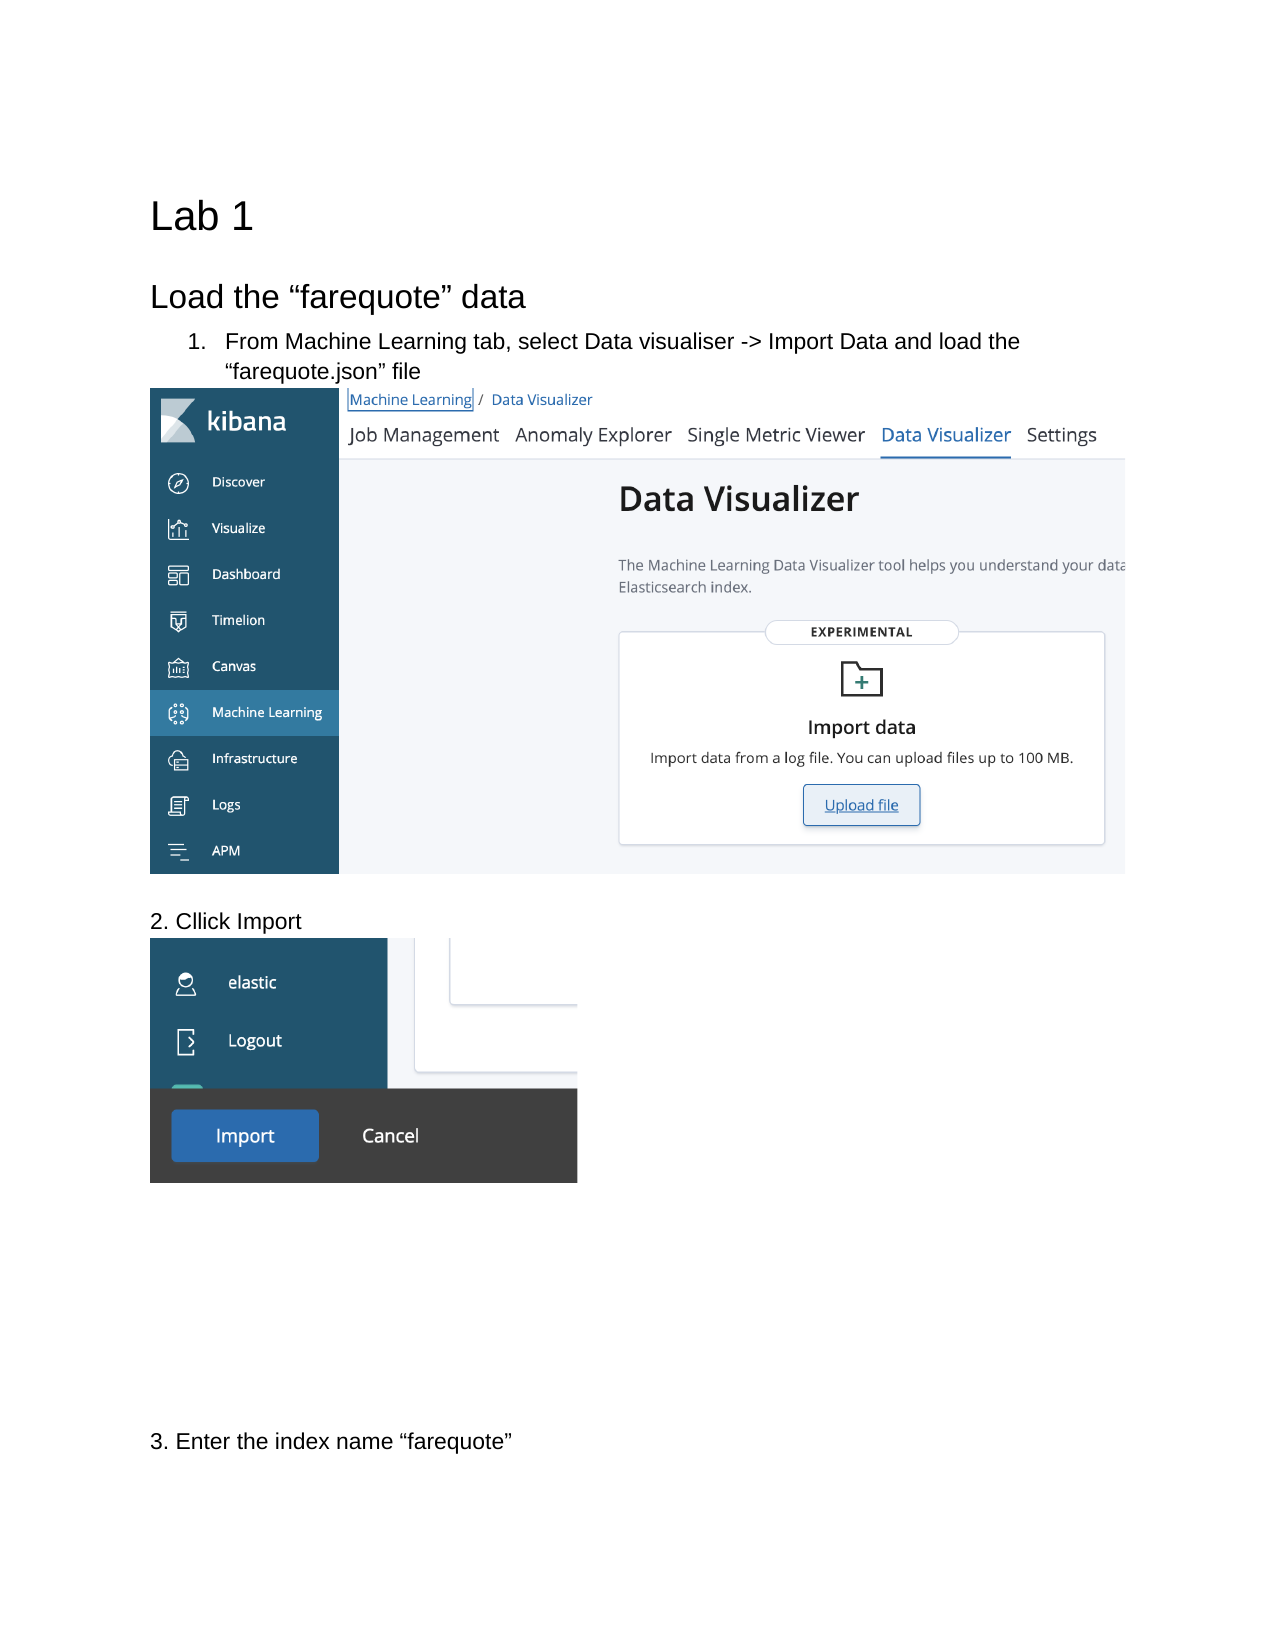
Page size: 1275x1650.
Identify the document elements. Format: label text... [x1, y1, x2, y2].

subtitle Load the “farequote” data [150, 277, 1125, 316]
picture [150, 388, 1125, 874]
list From Machine Learning tab, select Data visualiser -> Import Data and load the “farequote.json” file [187, 328, 1125, 384]
subtitle Lab 1 [150, 192, 1125, 239]
text 2. Cllick Import [150, 908, 1125, 934]
text 3. Enter the index name “farequote” [150, 1428, 1125, 1454]
picture [150, 938, 578, 1183]
